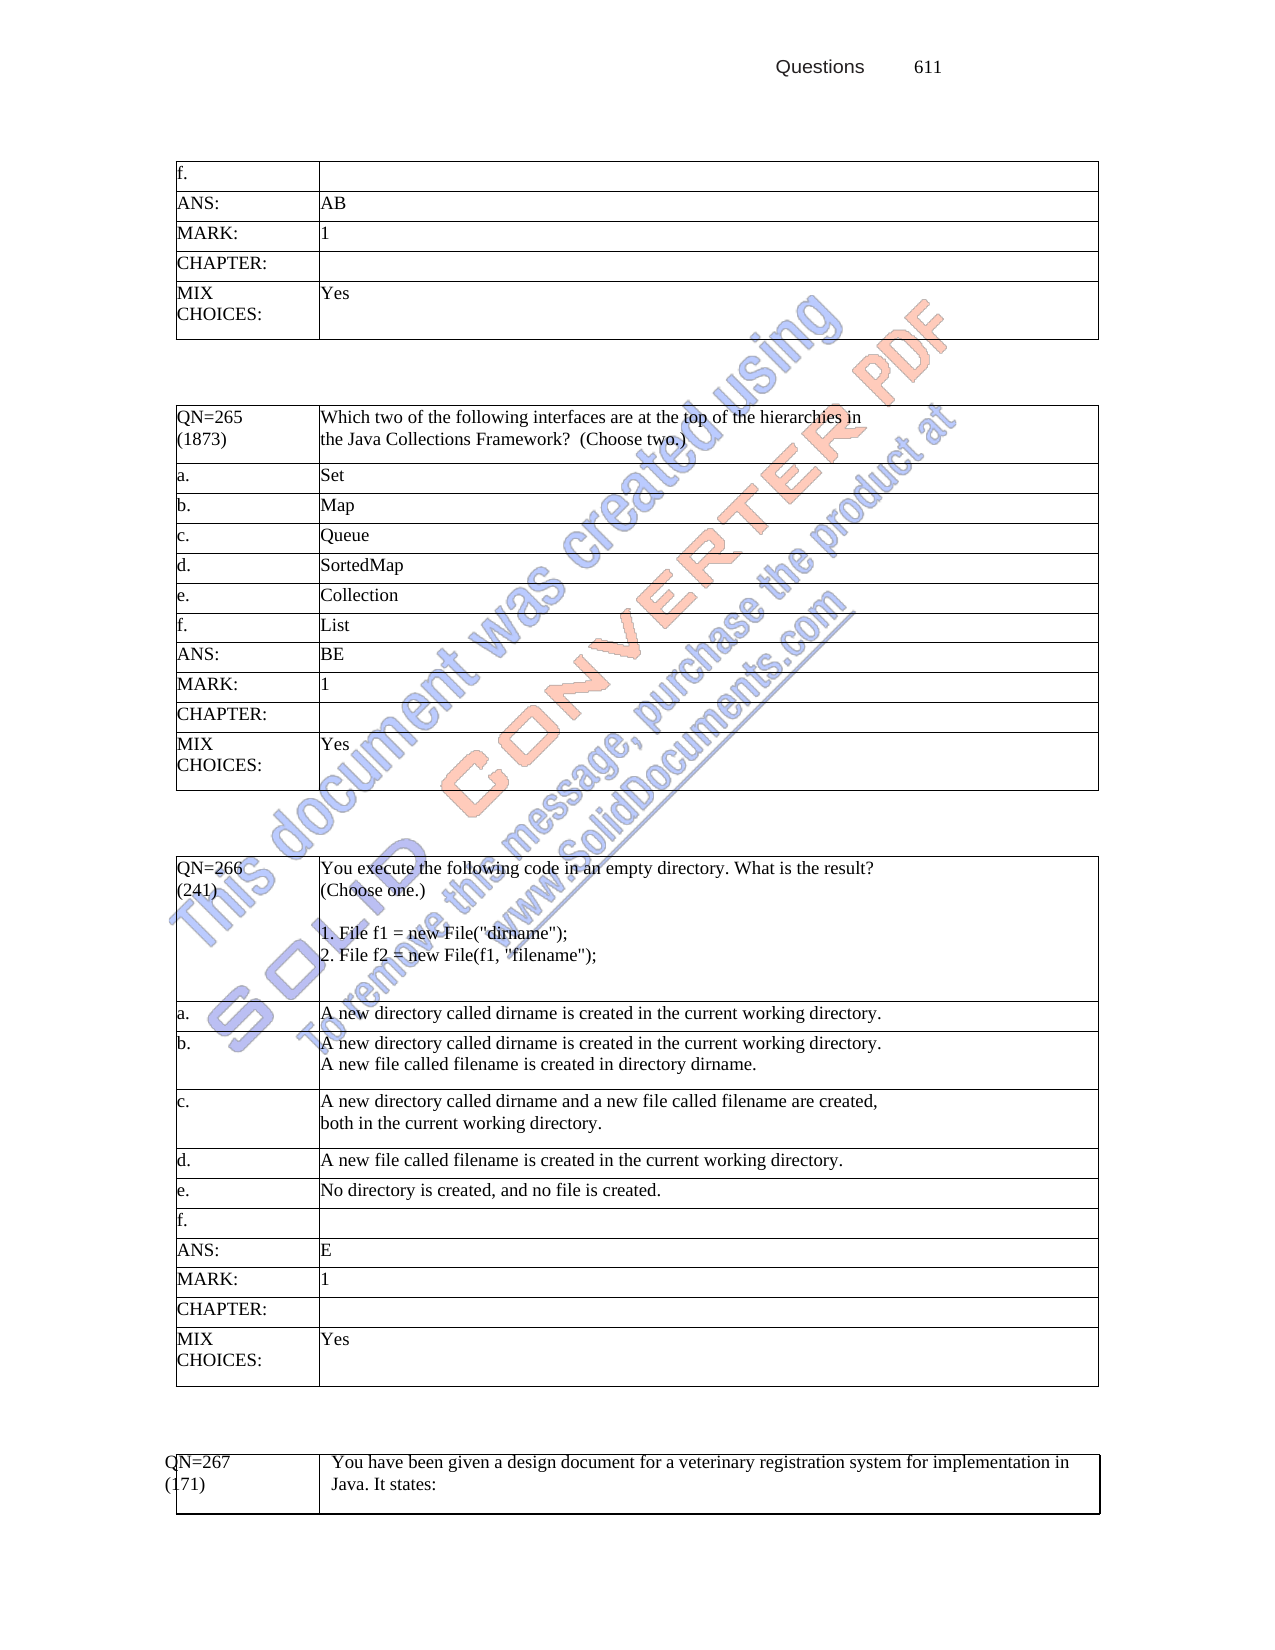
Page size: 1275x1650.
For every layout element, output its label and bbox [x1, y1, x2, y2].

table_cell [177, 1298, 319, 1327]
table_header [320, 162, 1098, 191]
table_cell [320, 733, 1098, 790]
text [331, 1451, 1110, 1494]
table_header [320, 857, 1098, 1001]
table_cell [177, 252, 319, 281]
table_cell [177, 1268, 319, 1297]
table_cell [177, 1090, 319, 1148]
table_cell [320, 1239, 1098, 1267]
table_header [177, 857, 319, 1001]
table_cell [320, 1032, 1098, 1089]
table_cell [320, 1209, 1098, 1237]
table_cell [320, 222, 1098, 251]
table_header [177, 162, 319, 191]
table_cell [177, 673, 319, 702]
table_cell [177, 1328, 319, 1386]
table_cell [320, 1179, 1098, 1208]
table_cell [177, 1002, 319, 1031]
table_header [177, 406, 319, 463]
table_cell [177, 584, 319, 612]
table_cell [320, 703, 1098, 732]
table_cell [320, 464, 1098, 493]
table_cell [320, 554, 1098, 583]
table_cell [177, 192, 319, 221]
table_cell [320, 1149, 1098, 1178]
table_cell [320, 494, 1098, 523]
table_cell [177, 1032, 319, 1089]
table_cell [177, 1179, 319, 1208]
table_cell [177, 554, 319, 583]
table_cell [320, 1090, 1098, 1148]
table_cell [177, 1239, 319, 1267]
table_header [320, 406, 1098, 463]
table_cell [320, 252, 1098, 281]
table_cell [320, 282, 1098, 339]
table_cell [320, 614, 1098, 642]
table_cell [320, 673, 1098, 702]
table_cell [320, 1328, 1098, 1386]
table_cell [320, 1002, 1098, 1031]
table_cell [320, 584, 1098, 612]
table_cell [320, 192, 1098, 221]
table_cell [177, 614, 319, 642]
picture [168, 295, 957, 1055]
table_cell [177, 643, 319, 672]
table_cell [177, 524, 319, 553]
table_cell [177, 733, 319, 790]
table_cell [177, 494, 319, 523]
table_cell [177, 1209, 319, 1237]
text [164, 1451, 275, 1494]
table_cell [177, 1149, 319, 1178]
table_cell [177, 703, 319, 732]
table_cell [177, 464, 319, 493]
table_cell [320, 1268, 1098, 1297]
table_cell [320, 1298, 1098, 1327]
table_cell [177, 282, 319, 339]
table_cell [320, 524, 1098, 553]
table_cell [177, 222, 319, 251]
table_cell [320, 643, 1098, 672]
